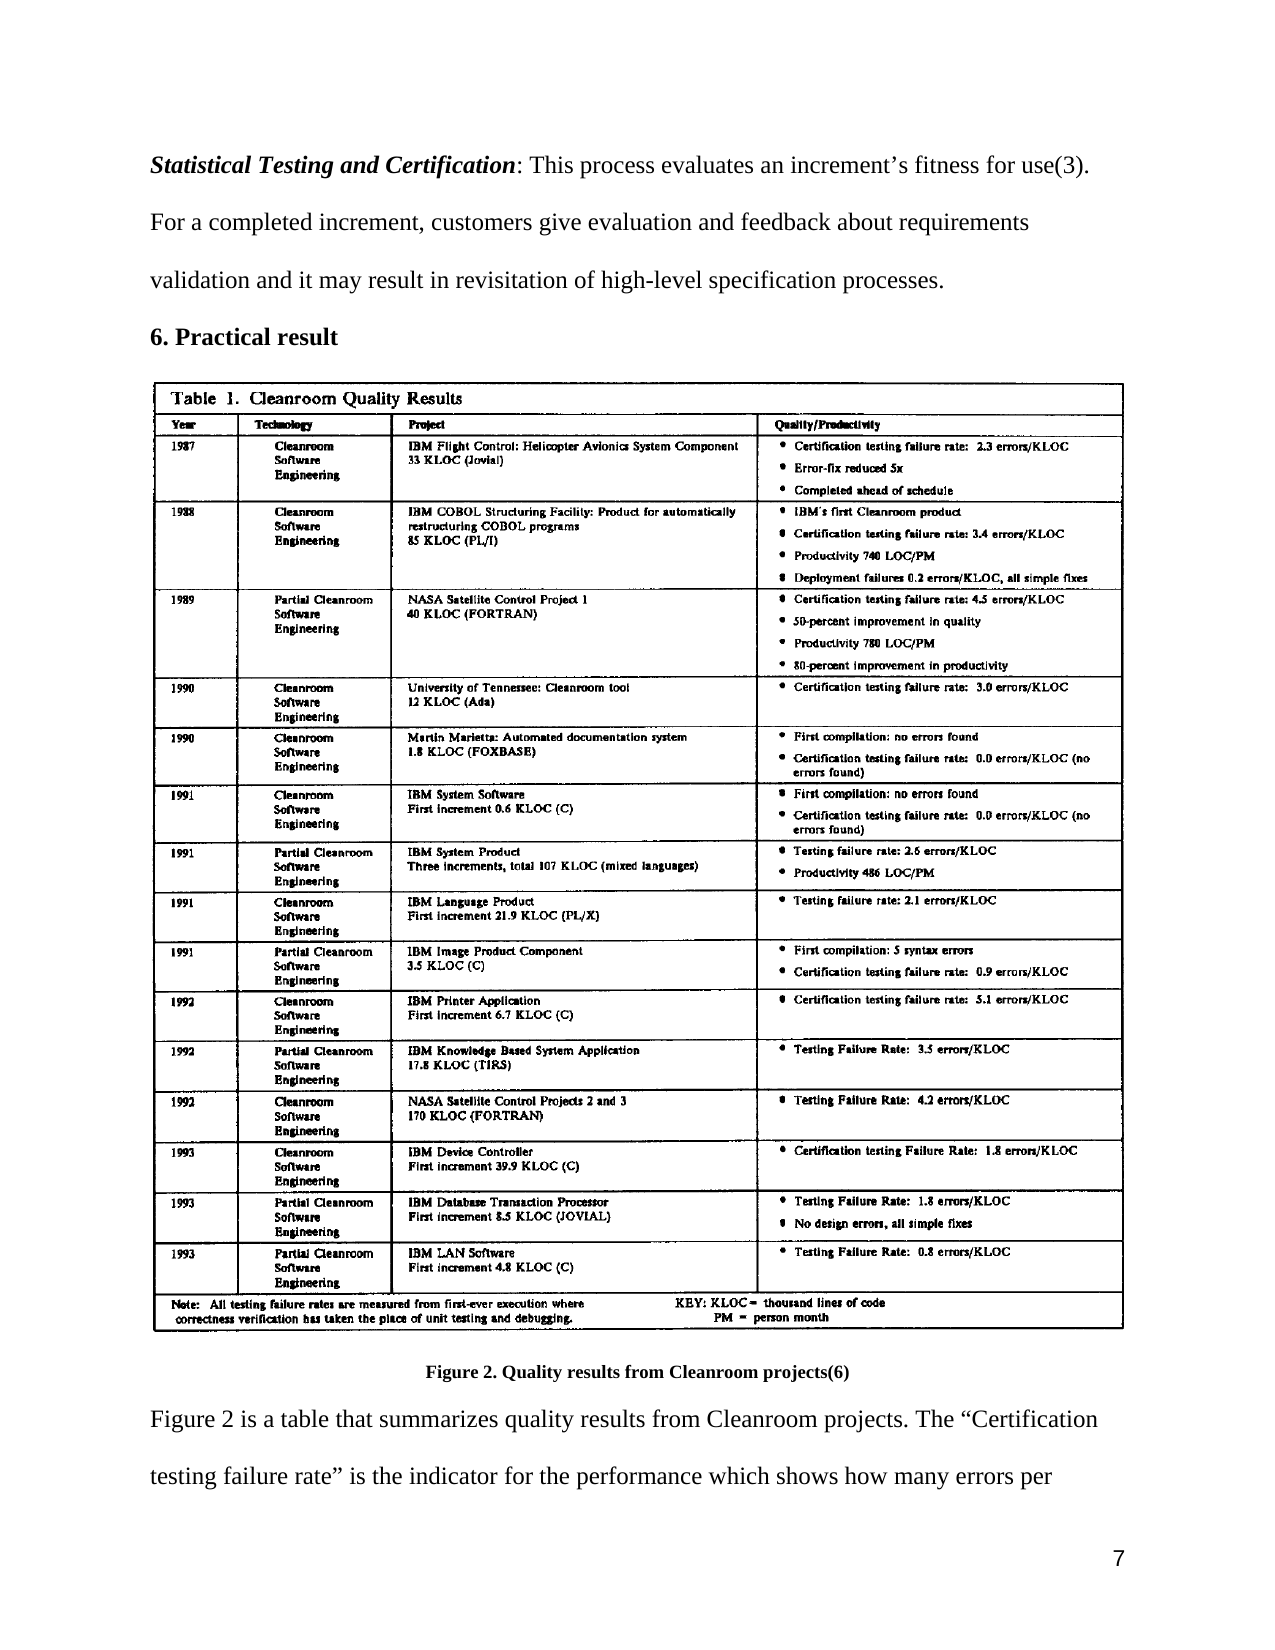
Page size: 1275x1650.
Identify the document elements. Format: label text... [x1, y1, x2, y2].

text 6. Practical result [150, 322, 1125, 351]
text Statistical Testing and Certification: This process evaluates an increment’s fitness for use(3). For a completed increment, customers give evaluation and feedback about requirements validation and it may result in revisitation of high-level specification processes. [150, 150, 1125, 294]
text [150, 1404, 1125, 1490]
picture [150, 380, 1125, 1335]
text Figure 2. Quality results from Cleanroom projects(6) [150, 1361, 1125, 1382]
